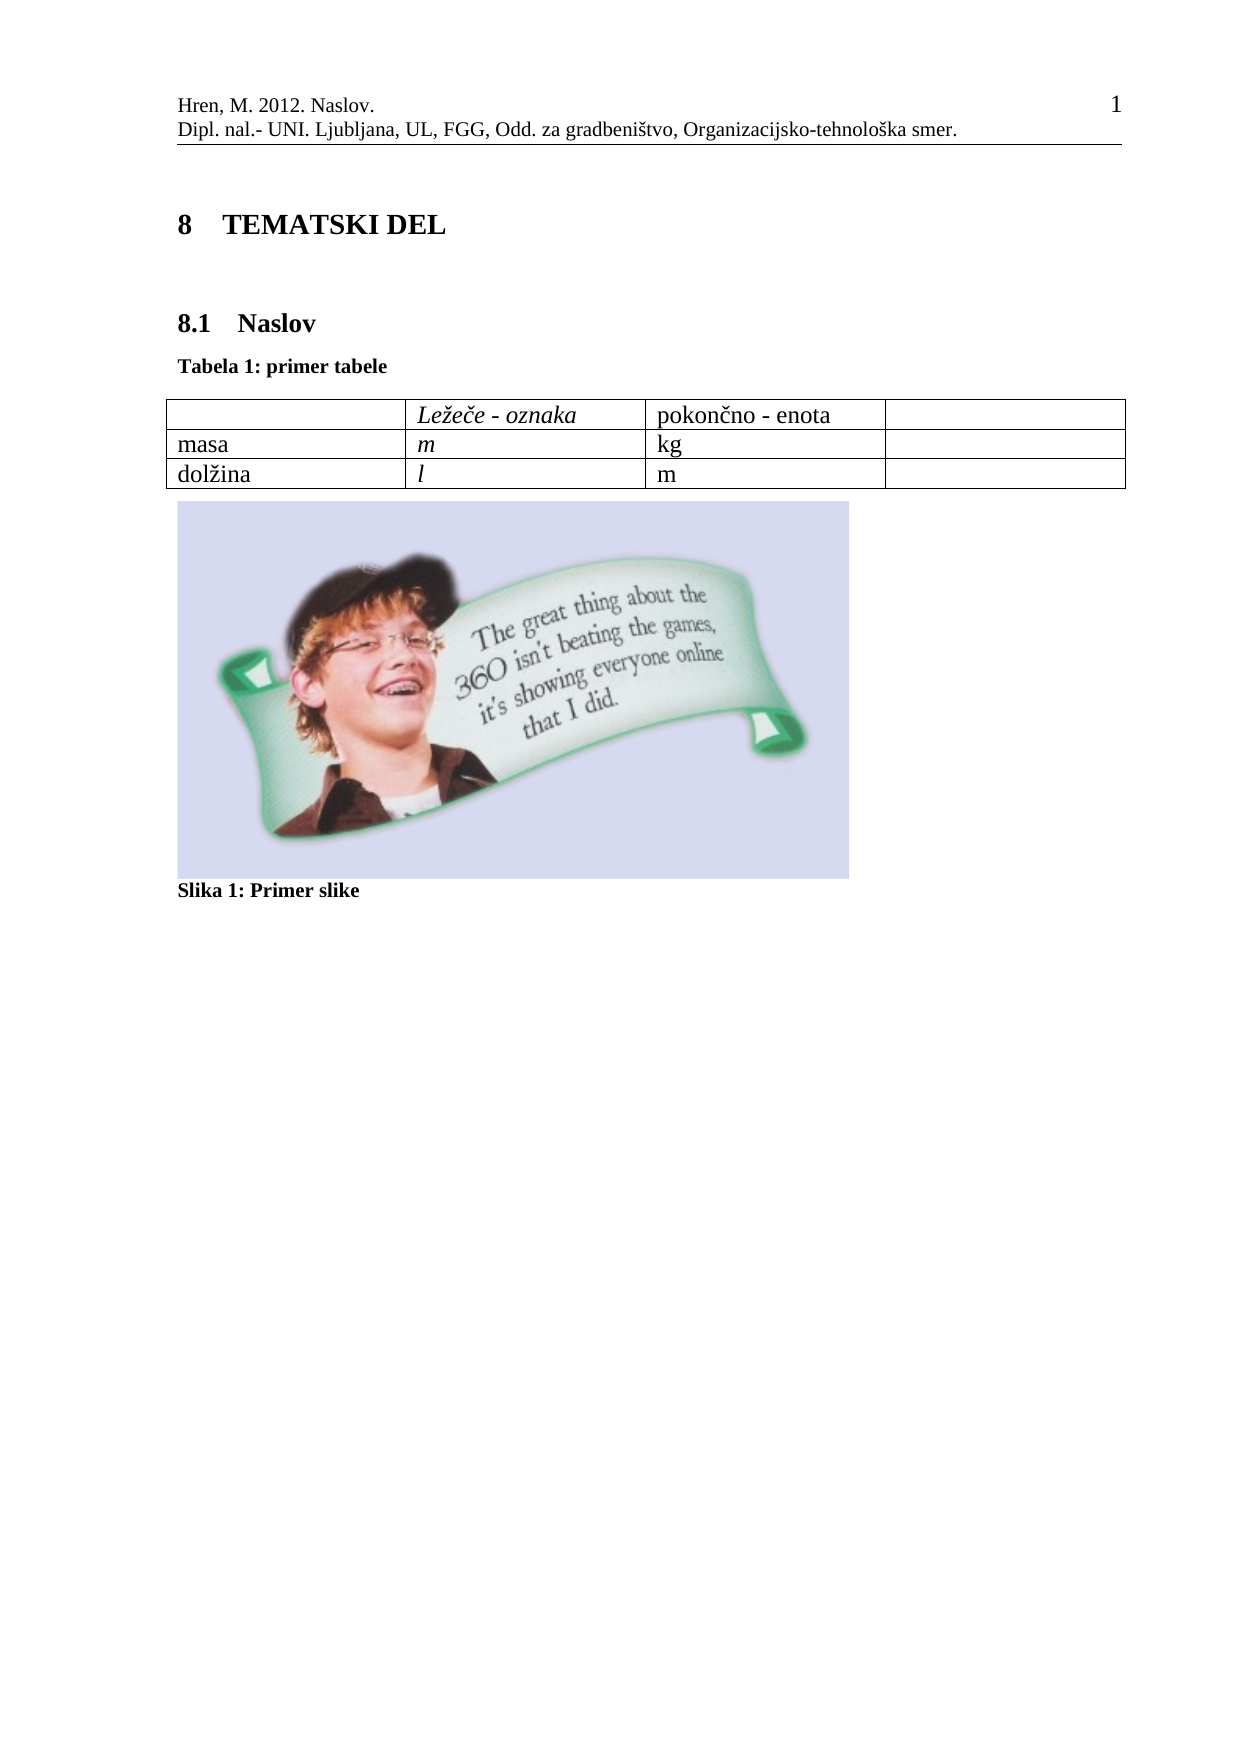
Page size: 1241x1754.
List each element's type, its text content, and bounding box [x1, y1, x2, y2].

table_cell m [646, 459, 885, 488]
picture [177, 501, 850, 879]
table_cell [886, 430, 1125, 458]
table_cell [886, 459, 1125, 488]
text Slika 1: Primer slike [177, 878, 1122, 902]
table_cell dolžina [167, 459, 405, 488]
subtitle Naslov [177, 307, 1122, 338]
table_header Ležeče - oznaka [406, 400, 645, 428]
table_cell l [406, 459, 645, 488]
text Tabela 1: primer tabele [177, 354, 1122, 378]
subtitle tematski del [177, 207, 1122, 240]
table_header pokončno - enota [646, 400, 885, 428]
table_cell masa [167, 430, 405, 458]
table_cell m [406, 430, 645, 458]
table_header [886, 400, 1125, 428]
table_cell kg [646, 430, 885, 458]
table_header [167, 400, 405, 428]
